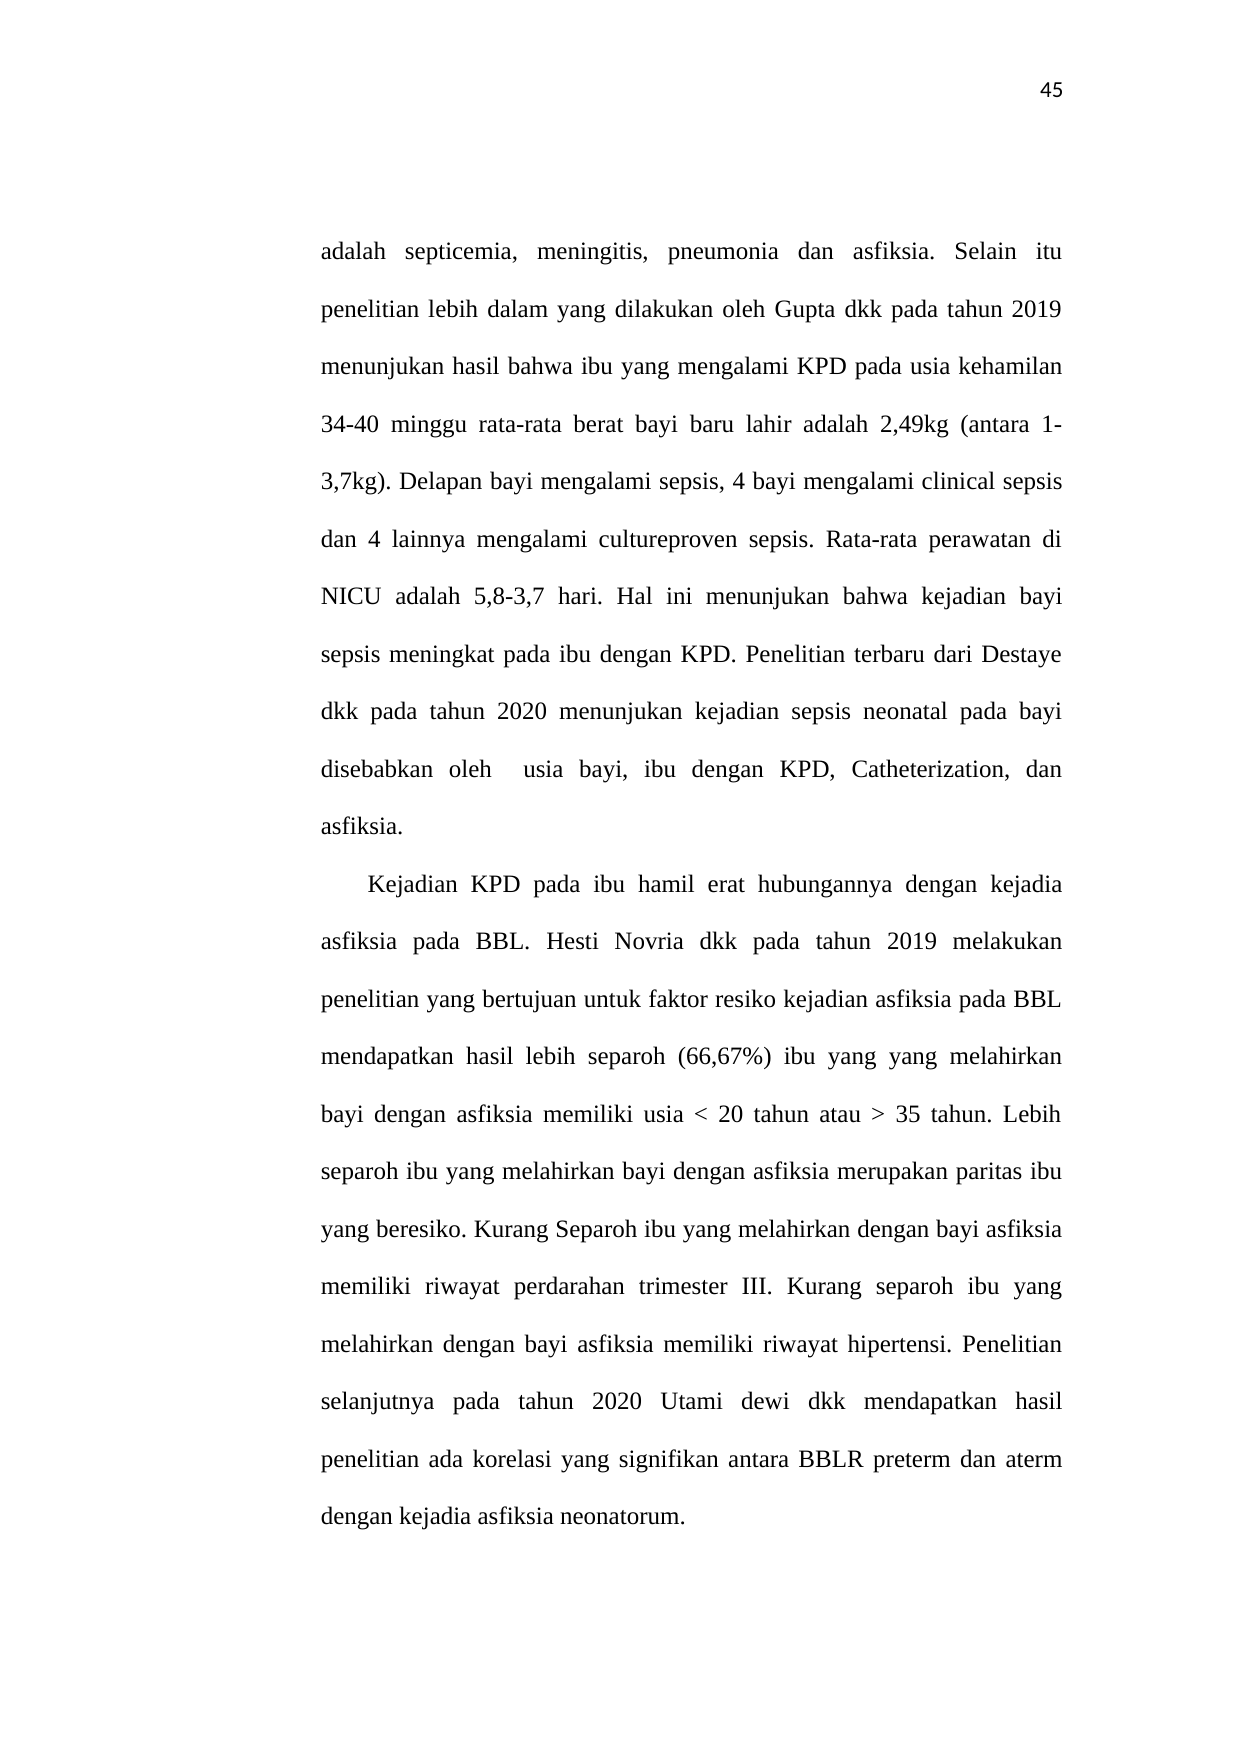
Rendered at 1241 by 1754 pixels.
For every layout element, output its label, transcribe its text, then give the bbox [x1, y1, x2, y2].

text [321, 236, 1063, 840]
text Kejadian KPD pada ibu hamil erat hubungannya dengan kejadia asfiksia pada BBL. Hesti Novria dkk pada tahun 2019 melakukan penelitian yang bertujuan untuk faktor resiko kejadian asfiksia pada BBL mendapatkan hasil lebih separoh (66,67%) ibu yang yang melahirkan bayi dengan asfiksia memiliki usia < 20 tahun atau > 35 tahun. Lebih separoh ibu yang melahirkan bayi dengan asfiksia merupakan paritas ibu yang beresiko. Kurang Separoh ibu yang melahirkan dengan bayi asfiksia memiliki riwayat perdarahan trimester III. Kurang separoh ibu yang melahirkan dengan bayi asfiksia memiliki riwayat hipertensi. Penelitian selanjutnya pada tahun 2020 Utami dewi dkk mendapatkan hasil penelitian ada korelasi yang signifikan antara BBLR preterm dan aterm dengan kejadia asfiksia neonatorum. [321, 869, 1063, 1530]
